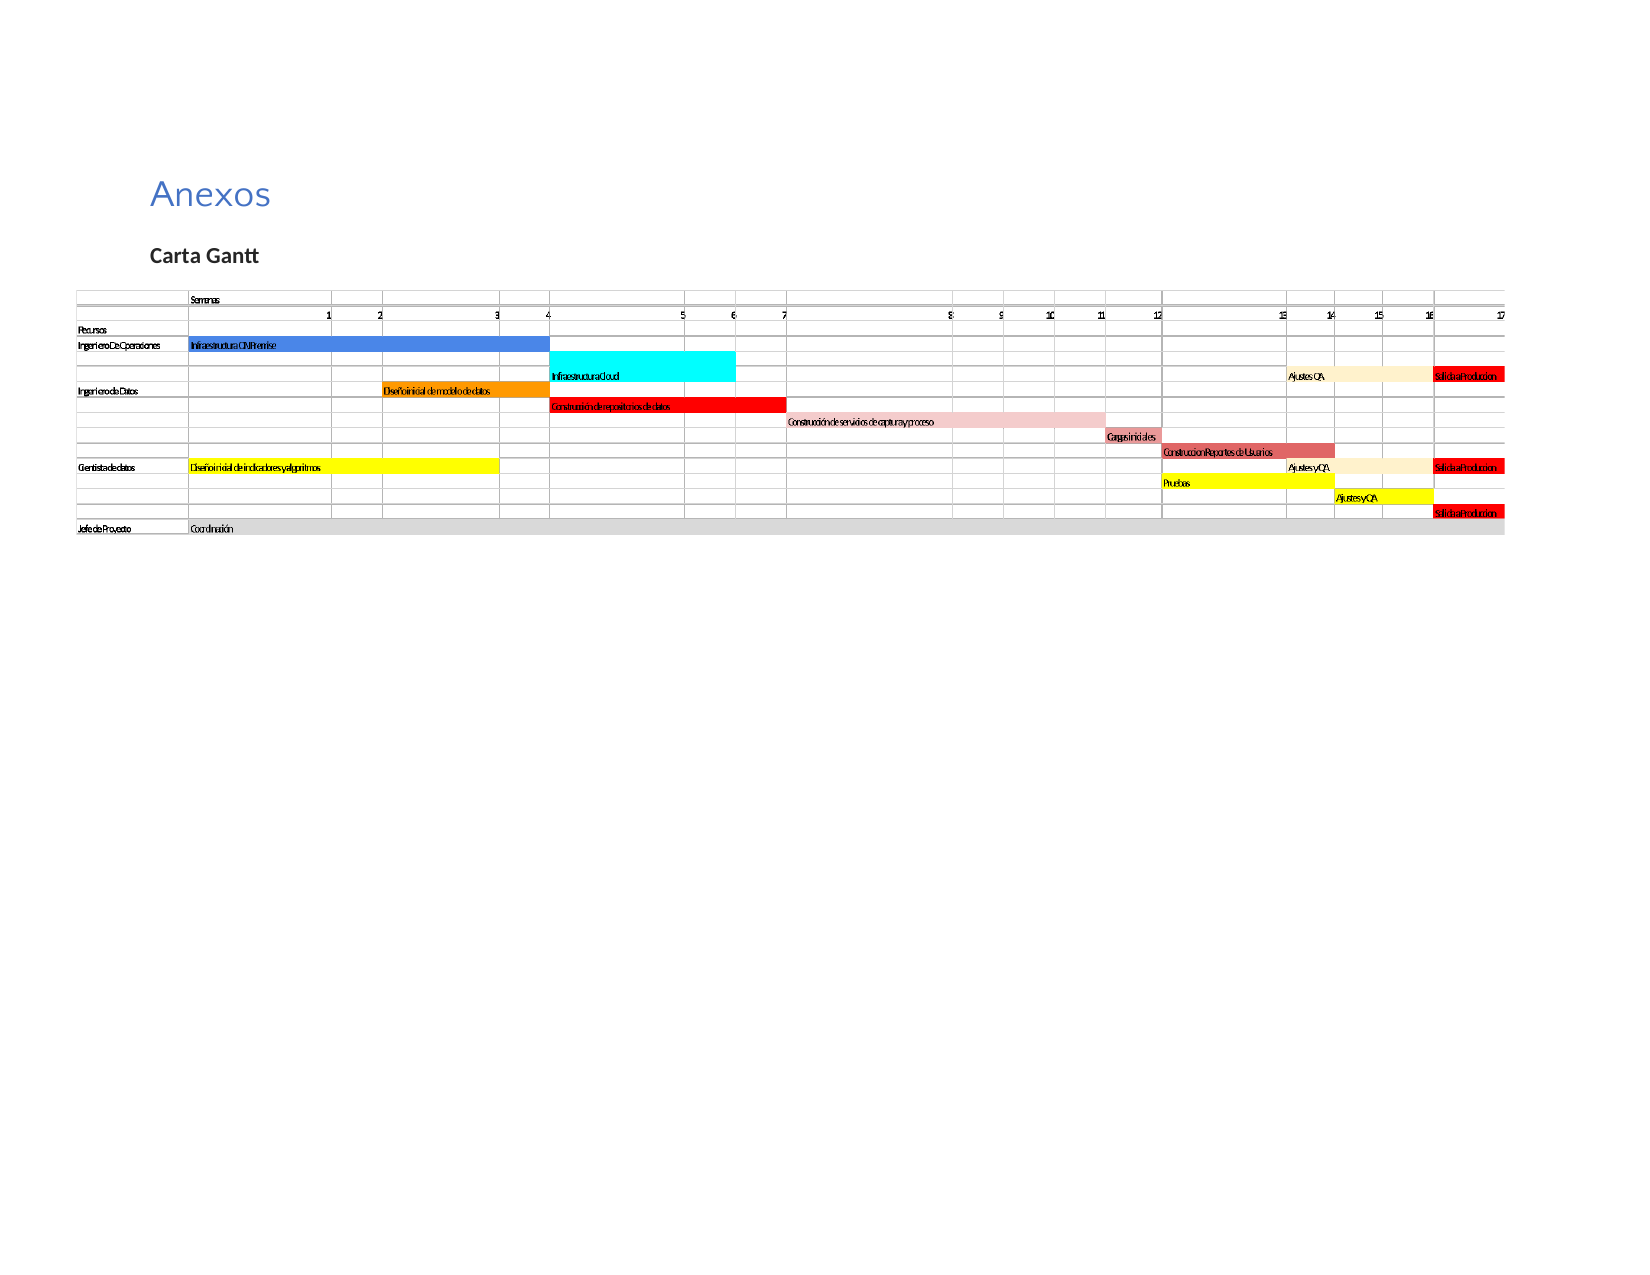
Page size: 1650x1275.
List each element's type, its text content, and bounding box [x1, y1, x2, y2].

text Carta Gantt [150, 242, 1550, 269]
picture [76, 290, 1505, 535]
subtitle Anexos [150, 175, 1550, 217]
